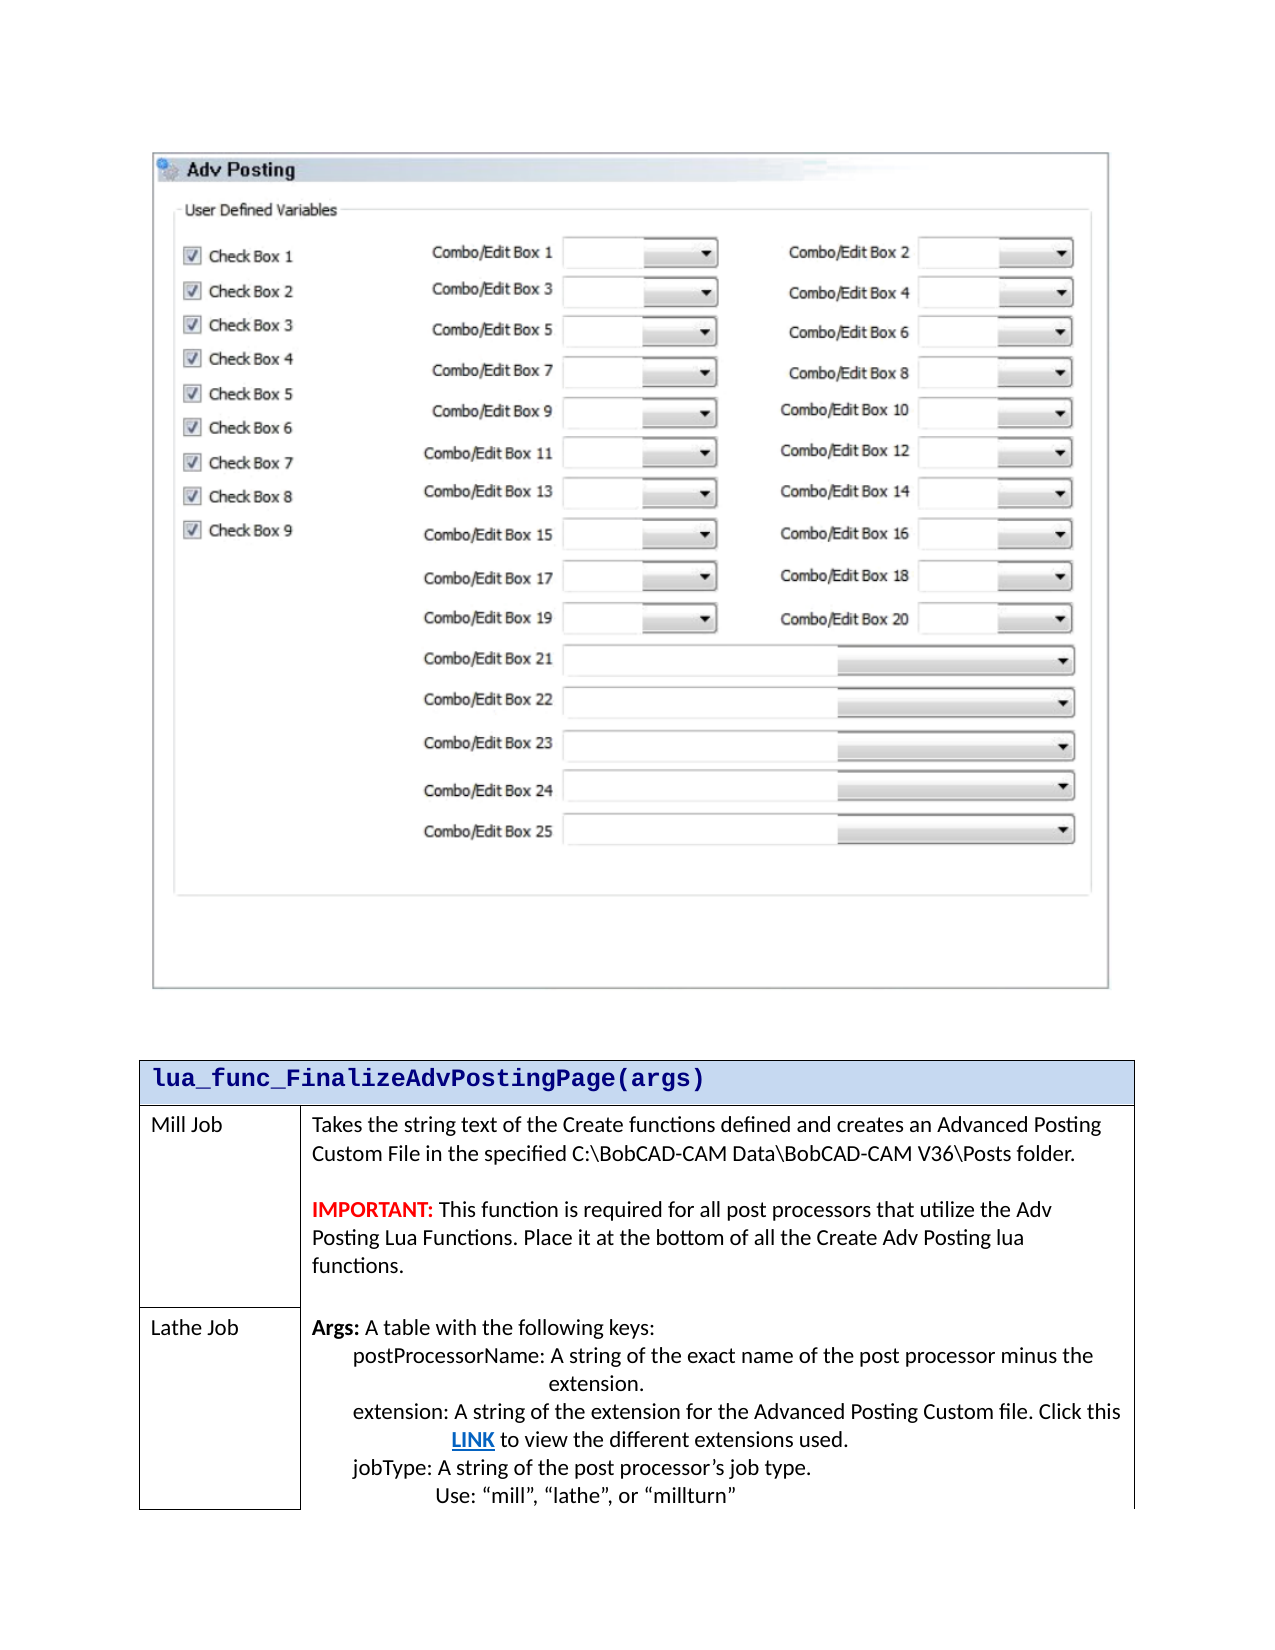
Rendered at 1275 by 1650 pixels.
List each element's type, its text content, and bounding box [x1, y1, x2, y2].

table_header lua_func_FinalizeAdvPostingPage(args) [140, 1061, 1134, 1104]
table_cell Takes the string text of the Create functions defined and creates an Advanced Posting Custom File in the specified C:\BobCAD-CAM Data\BobCAD-CAM V36\Posts folder. IMPORTANT: This function is required for all post processors that utilize the Adv Posting Lua Functions. Place it at the bottom of all the Create Adv Posting lua functions. [301, 1106, 1134, 1307]
table_cell Lathe Job [140, 1308, 300, 1509]
table_cell Mill Job [140, 1106, 300, 1307]
picture [150, 150, 1113, 994]
